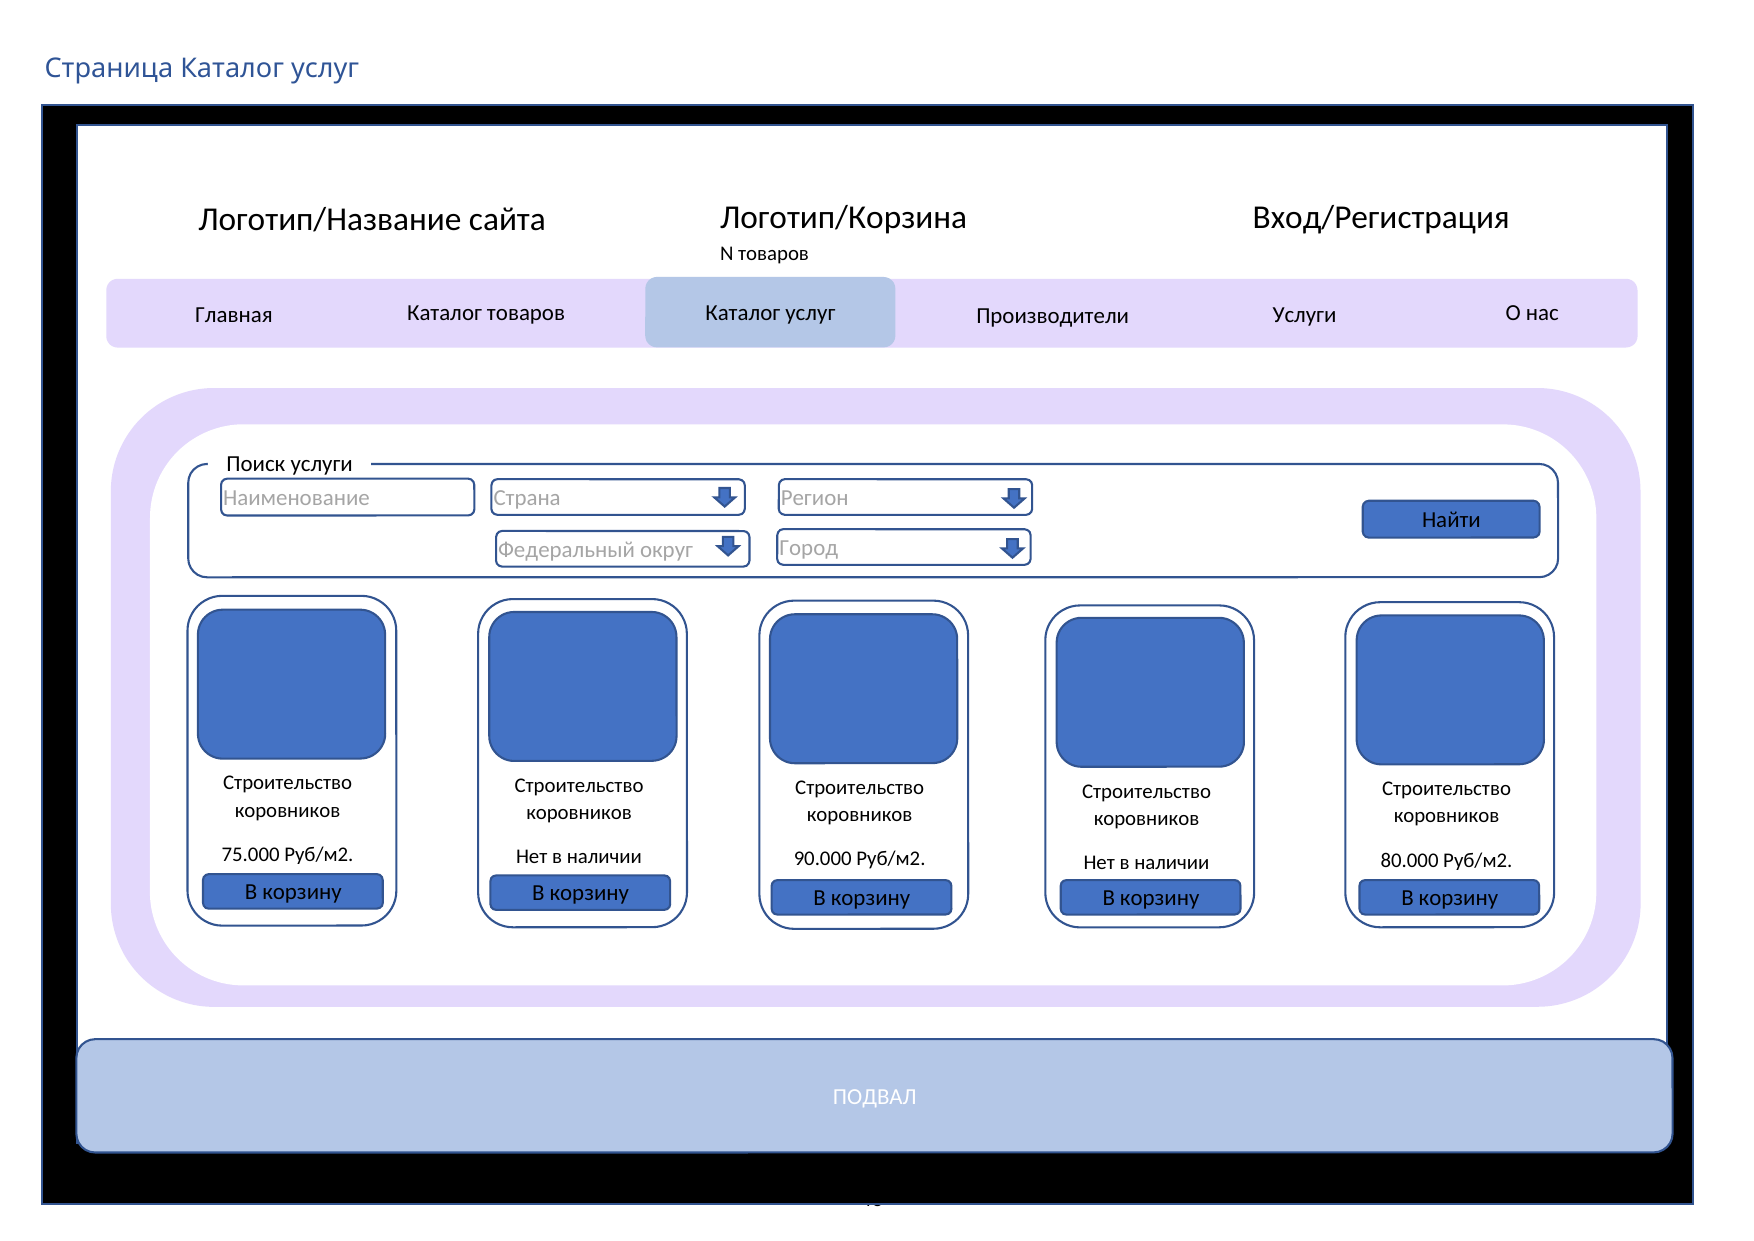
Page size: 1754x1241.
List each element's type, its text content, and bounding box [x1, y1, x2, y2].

subtitle Страница Каталог услуг [44, 48, 1698, 85]
